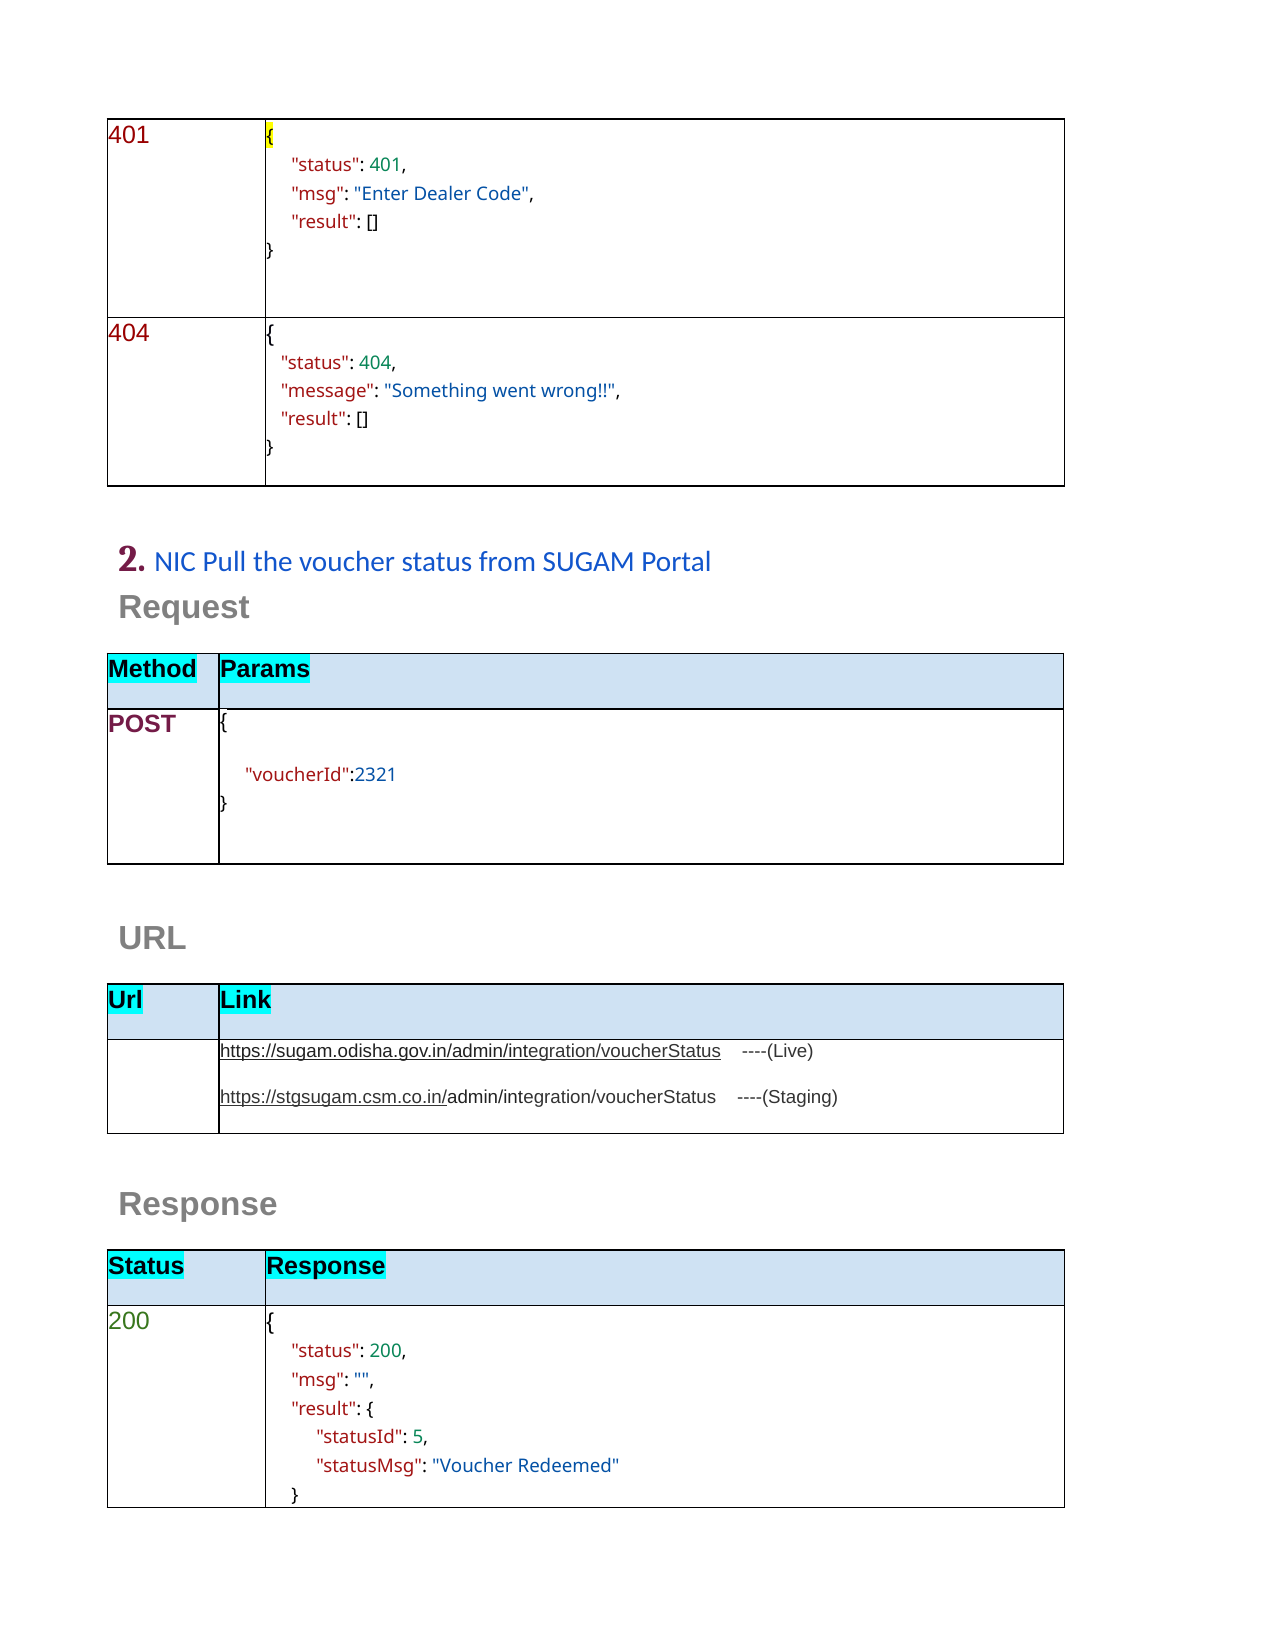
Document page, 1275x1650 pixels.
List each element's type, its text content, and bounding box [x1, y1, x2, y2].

table_cell 404 [108, 318, 265, 485]
table_header Method [108, 654, 218, 708]
table_header Url [108, 985, 218, 1039]
table_cell { "voucherId":2321 } [220, 710, 1063, 863]
table_cell { "status": 401, "msg": "Enter Dealer Code", "result": [] } [266, 120, 1064, 317]
table_header Response [266, 1251, 1064, 1305]
table_header Link [220, 985, 1063, 1039]
text Response [118, 1184, 1157, 1223]
table_cell 401 [108, 120, 265, 317]
table_cell https://sugam.odisha.gov.in/admin/integration/voucherStatus ----(Live) https://stgsugam.csm.co.in/admin/integration/voucherStatus ----(Staging) [220, 1040, 1063, 1133]
text Request [118, 587, 1157, 626]
table_header Params [220, 654, 1063, 708]
table_cell { "status": 404, "message": "Something went wrong!!", "result": [] } [266, 318, 1064, 485]
table_cell [108, 1040, 218, 1133]
text URL [118, 918, 1157, 957]
table_header Status [108, 1251, 265, 1305]
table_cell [266, 1306, 1064, 1507]
table_cell POST [108, 710, 218, 863]
table_cell 200 [108, 1306, 265, 1507]
text 2. NIC Pull the voucher status from SUGAM Portal [118, 538, 1157, 581]
